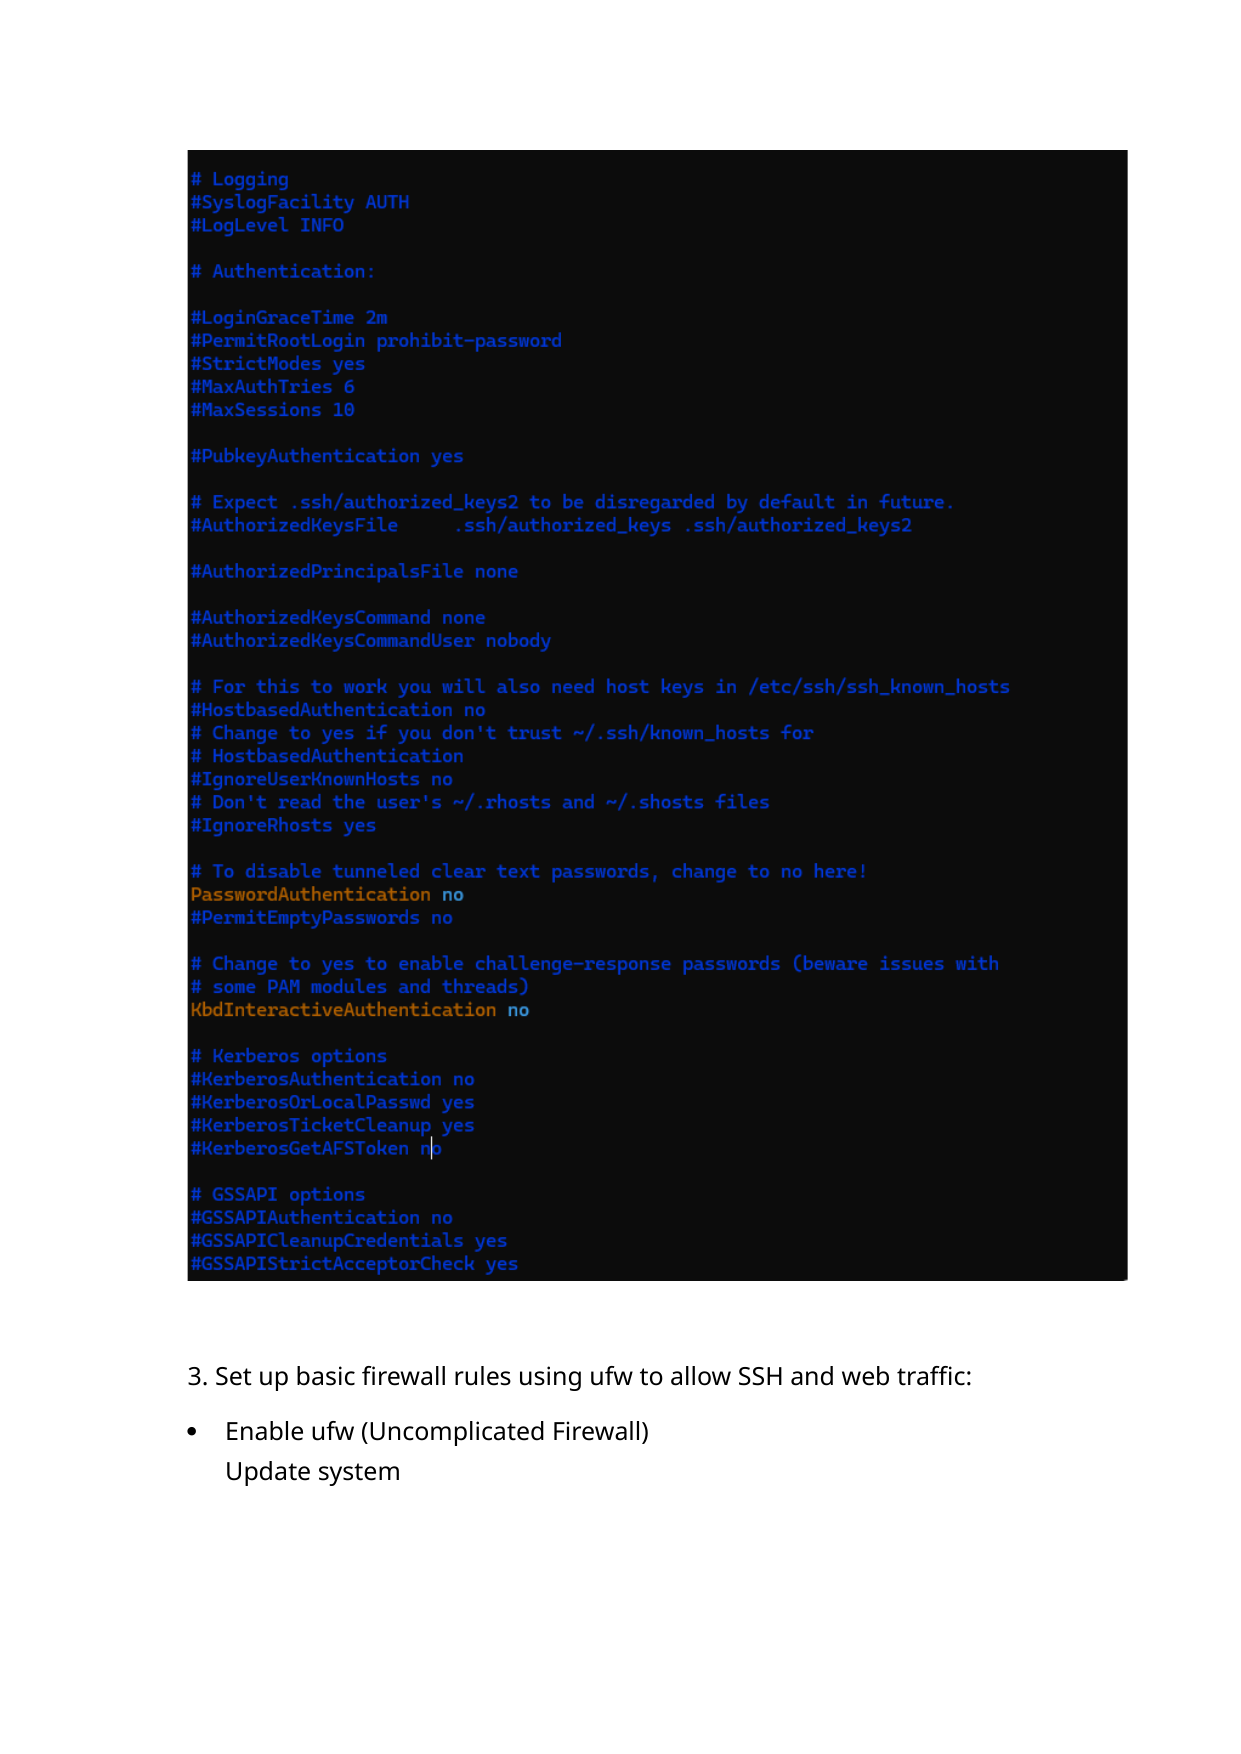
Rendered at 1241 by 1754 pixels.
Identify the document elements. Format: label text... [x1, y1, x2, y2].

picture [187, 150, 1128, 1281]
list Update system [225, 1453, 1090, 1487]
list Enable ufw (Uncomplicated Firewall) [187, 1414, 1090, 1448]
text 3. Set up basic firewall rules using ufw to allow SSH and web traffic: [187, 1358, 1090, 1392]
